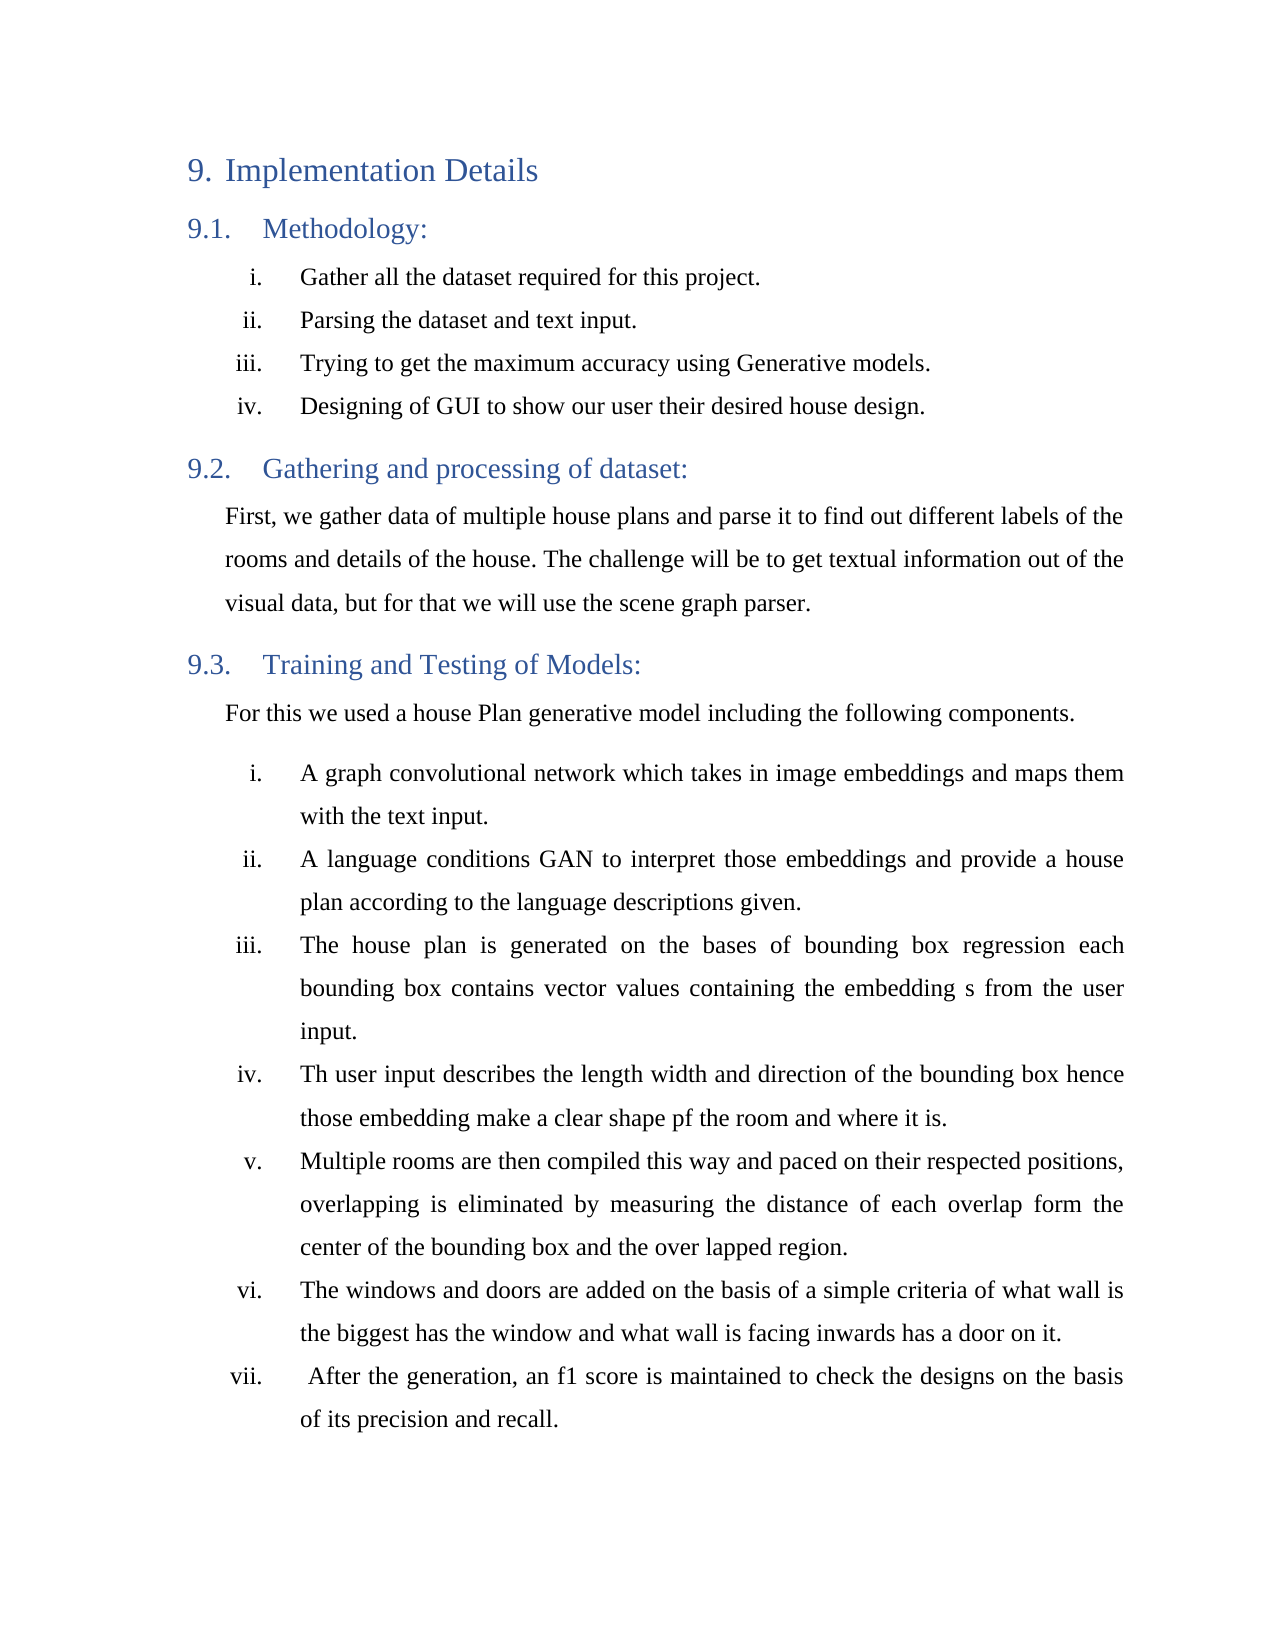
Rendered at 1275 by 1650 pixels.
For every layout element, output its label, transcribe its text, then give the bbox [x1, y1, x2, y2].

list Parsing the dataset and text input. [262, 305, 1125, 334]
text For this we used a house Plan generative model including the following components. [150, 698, 1125, 727]
list The house plan is generated on the bases of bounding box regression each bounding box contains vector values containing the embedding s from the user input. [262, 930, 1125, 1045]
list A graph convolutional network which takes in image embeddings and maps them with the text input. [262, 758, 1125, 829]
subtitle Methodology: [187, 212, 1125, 245]
list The windows and doors are added on the basis of a simple criteria of what wall is the biggest has the window and what wall is facing inwards has a door on it. [262, 1275, 1125, 1347]
subtitle Gathering and processing of dataset: [187, 451, 1125, 485]
subtitle Implementation Details [187, 150, 1125, 188]
list Designing of GUI to show our user their desired house design. [262, 391, 1125, 420]
subtitle Training and Testing of Models: [187, 647, 1125, 681]
list Gather all the dataset required for this project. [262, 262, 1125, 291]
text First, we gather data of multiple house plans and parse it to find out different labels of the rooms and details of the house. The challenge will be to get textual information out of the visual data, but for that we will use the scene graph parser. [225, 501, 1125, 616]
list Trying to get the maximum accuracy using Generative models. [262, 348, 1125, 377]
list A language conditions GAN to interpret those embeddings and provide a house plan according to the language descriptions given. [262, 844, 1125, 916]
list Th user input describes the length width and direction of the bounding box hence those embedding make a clear shape pf the room and where it is. [262, 1059, 1125, 1131]
list After the generation, an f1 score is maintained to check the designs on the basis of its precision and recall. [262, 1361, 1125, 1433]
list Multiple rooms are then compiled this way and paced on their respected positions, overlapping is eliminated by measuring the distance of each overlap form the center of the bounding box and the over lapped region. [262, 1146, 1125, 1261]
